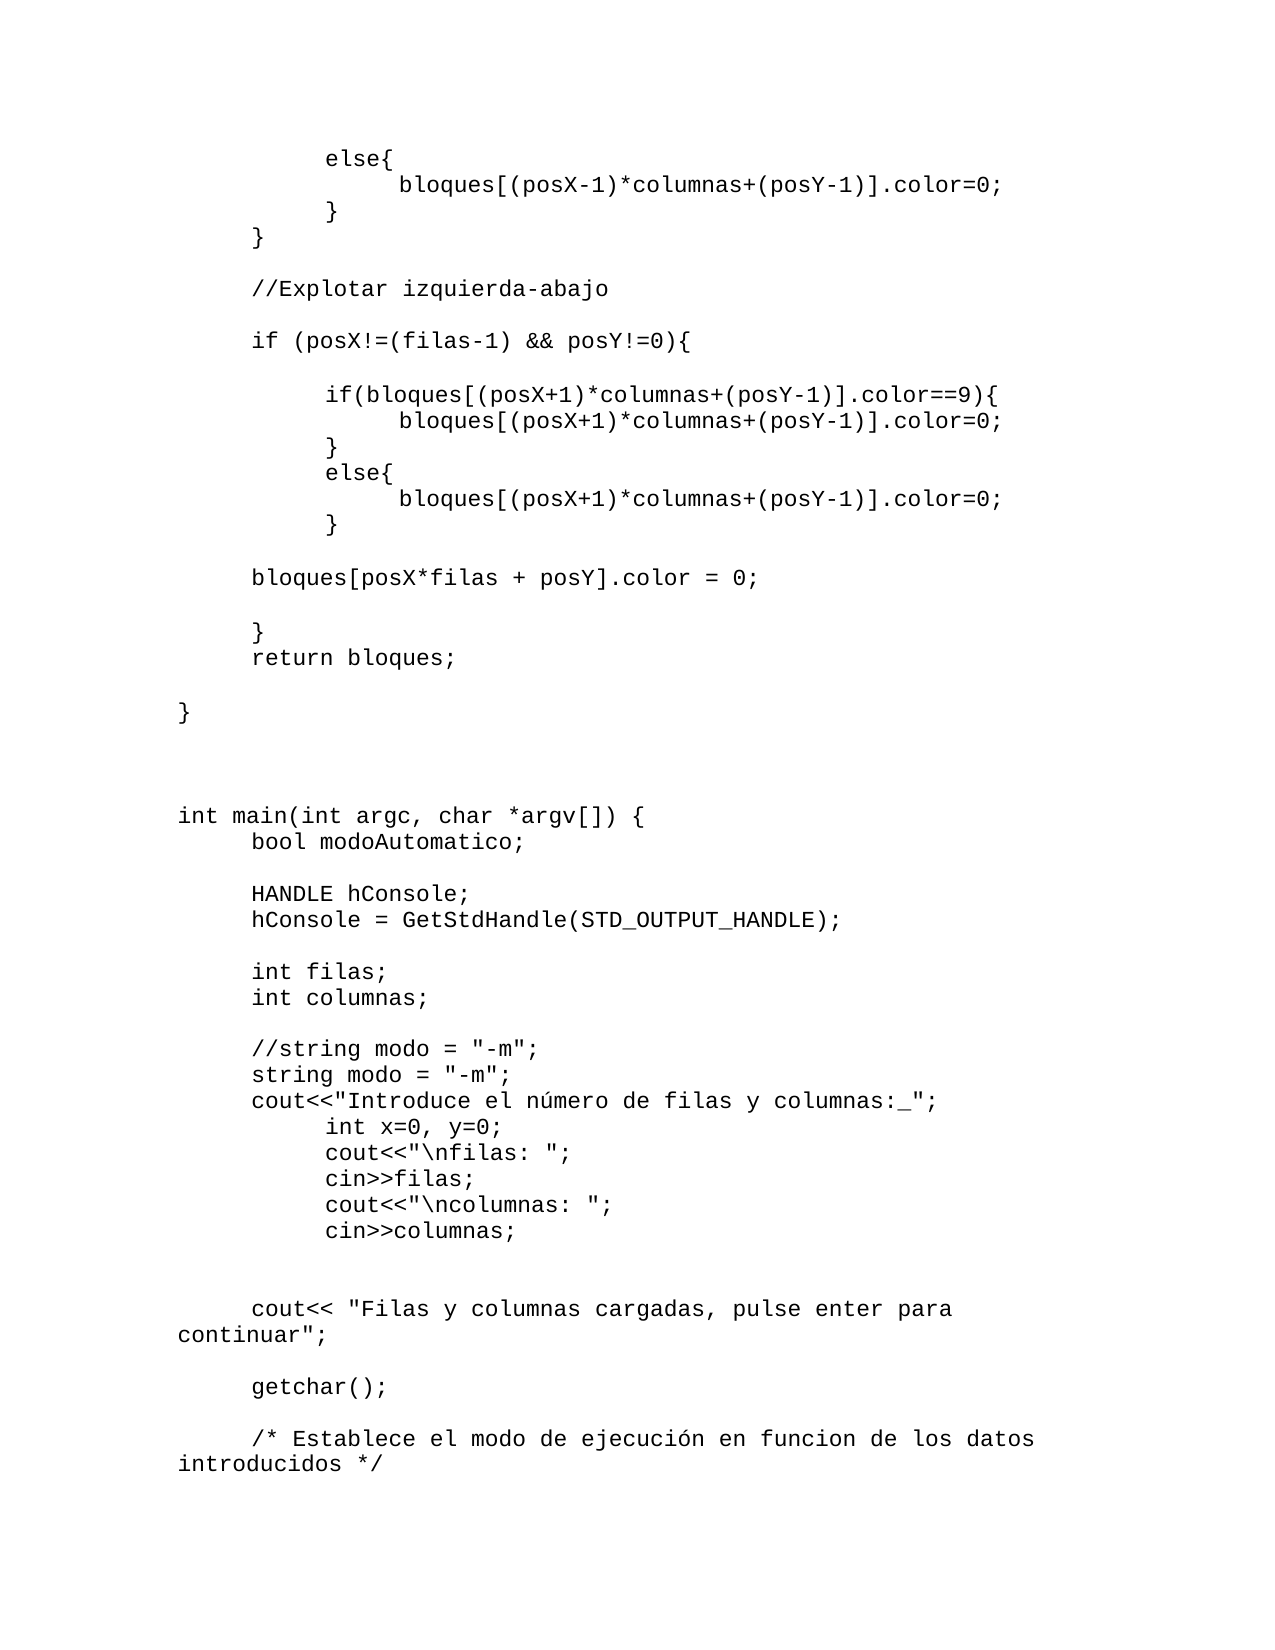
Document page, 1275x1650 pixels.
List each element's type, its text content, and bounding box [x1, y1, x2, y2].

text bloques[(posX+1)*columnas+(posY-1)].color=0; [177, 409, 1098, 435]
text cout<<"Introduce el número de filas y columnas:_"; [177, 1090, 1098, 1116]
text //Explotar izquierda-abajo [177, 277, 1098, 303]
text int main(int argc, char *argv[]) { [177, 804, 1098, 830]
text hConsole = GetStdHandle(STD_OUTPUT_HANDLE); [177, 908, 1098, 934]
text HANDLE hConsole; [177, 882, 1098, 908]
text else{ [177, 461, 1098, 487]
text cin>>filas; [177, 1167, 1098, 1193]
text cout<<"\nfilas: "; [177, 1142, 1098, 1167]
text bloques[posX*filas + posY].color = 0; [177, 567, 1098, 593]
text } [177, 435, 1098, 461]
text cout<<"\ncolumnas: "; [177, 1193, 1098, 1219]
text if (posX!=(filas-1) && posY!=0){ [177, 329, 1098, 355]
text else{ [177, 148, 1098, 173]
text bool modoAutomatico; [177, 830, 1098, 856]
text } [177, 199, 1098, 225]
text bloques[(posX+1)*columnas+(posY-1)].color=0; [177, 487, 1098, 513]
text } [177, 701, 1098, 727]
text cout<< "Filas y columnas cargadas, pulse enter para continuar"; [177, 1297, 1098, 1349]
text //string modo = "-m"; [177, 1038, 1098, 1064]
text int x=0, y=0; [177, 1116, 1098, 1142]
text if(bloques[(posX+1)*columnas+(posY-1)].color==9){ [177, 383, 1098, 409]
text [177, 173, 1098, 199]
text string modo = "-m"; [177, 1064, 1098, 1090]
text } [177, 513, 1098, 539]
text } [177, 621, 1098, 647]
text } [177, 225, 1098, 251]
text cin>>columnas; [177, 1219, 1098, 1245]
text int columnas; [177, 986, 1098, 1012]
text return bloques; [177, 647, 1098, 673]
text /* Establece el modo de ejecución en funcion de los datos introducidos */ [177, 1427, 1098, 1479]
text int filas; [177, 960, 1098, 986]
text getchar(); [177, 1375, 1098, 1401]
